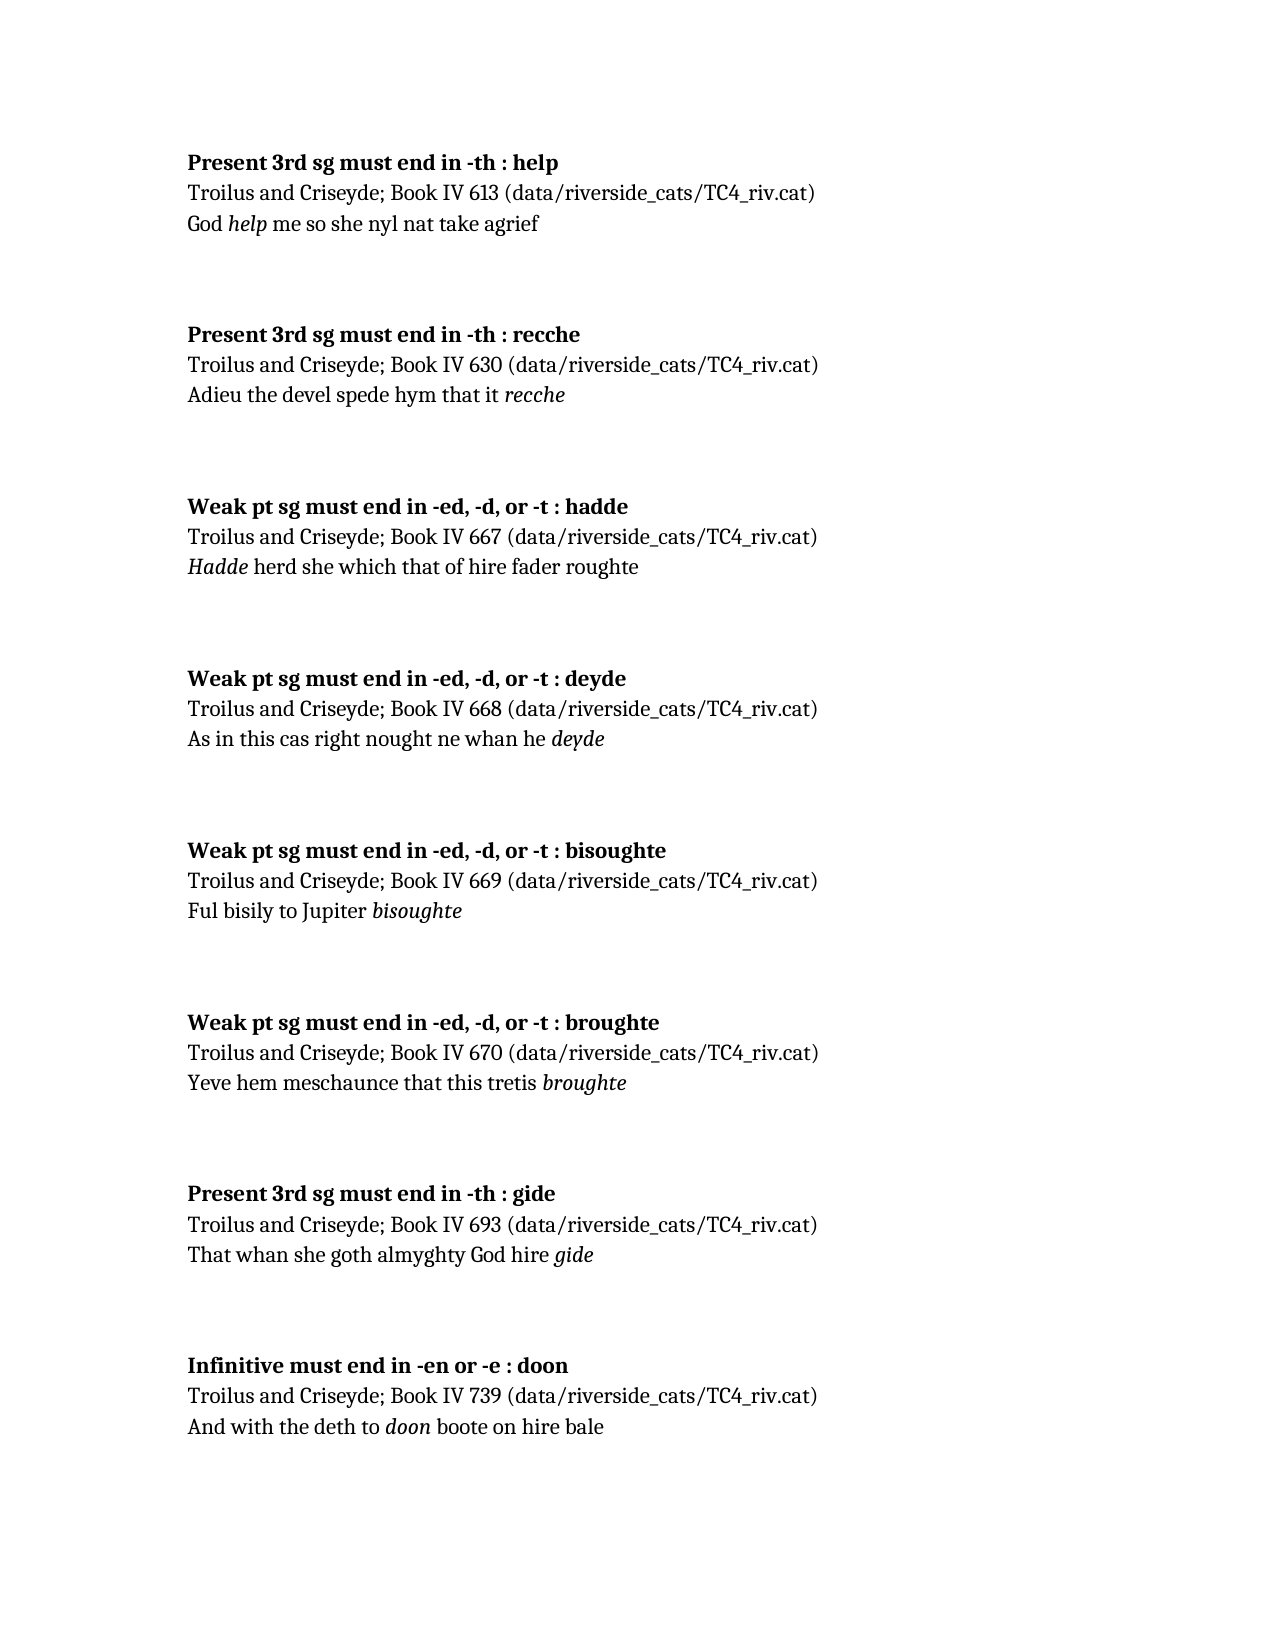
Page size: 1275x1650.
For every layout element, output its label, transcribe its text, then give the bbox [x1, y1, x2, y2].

text Present 3rd sg must end in -th : help Troilus and Criseyde; Book IV 613 (data/riverside_cats/TC4_riv.cat) God help me so she nyl nat take agrief [187, 150, 1087, 297]
text Weak pt sg must end in -ed, -d, or -t : bisoughte Troilus and Criseyde; Book IV 669 (data/riverside_cats/TC4_riv.cat) Ful bisily to Jupiter bisoughte [187, 837, 1087, 985]
text Weak pt sg must end in -ed, -d, or -t : deyde Troilus and Criseyde; Book IV 668 (data/riverside_cats/TC4_riv.cat) As in this cas right nought ne whan he deyde [187, 666, 1087, 813]
text Present 3rd sg must end in -th : gide Troilus and Criseyde; Book IV 693 (data/riverside_cats/TC4_riv.cat) That whan she goth almyghty God hire gide [187, 1181, 1087, 1328]
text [187, 1353, 1087, 1440]
text Present 3rd sg must end in -th : recche Troilus and Criseyde; Book IV 630 (data/riverside_cats/TC4_riv.cat) Adieu the devel spede hym that it recche [187, 322, 1087, 469]
text Weak pt sg must end in -ed, -d, or -t : broughte Troilus and Criseyde; Book IV 670 (data/riverside_cats/TC4_riv.cat) Yeve hem meschaunce that this tretis broughte [187, 1009, 1087, 1157]
text Weak pt sg must end in -ed, -d, or -t : hadde Troilus and Criseyde; Book IV 667 (data/riverside_cats/TC4_riv.cat) Hadde herd she which that of hire fader roughte [187, 494, 1087, 641]
